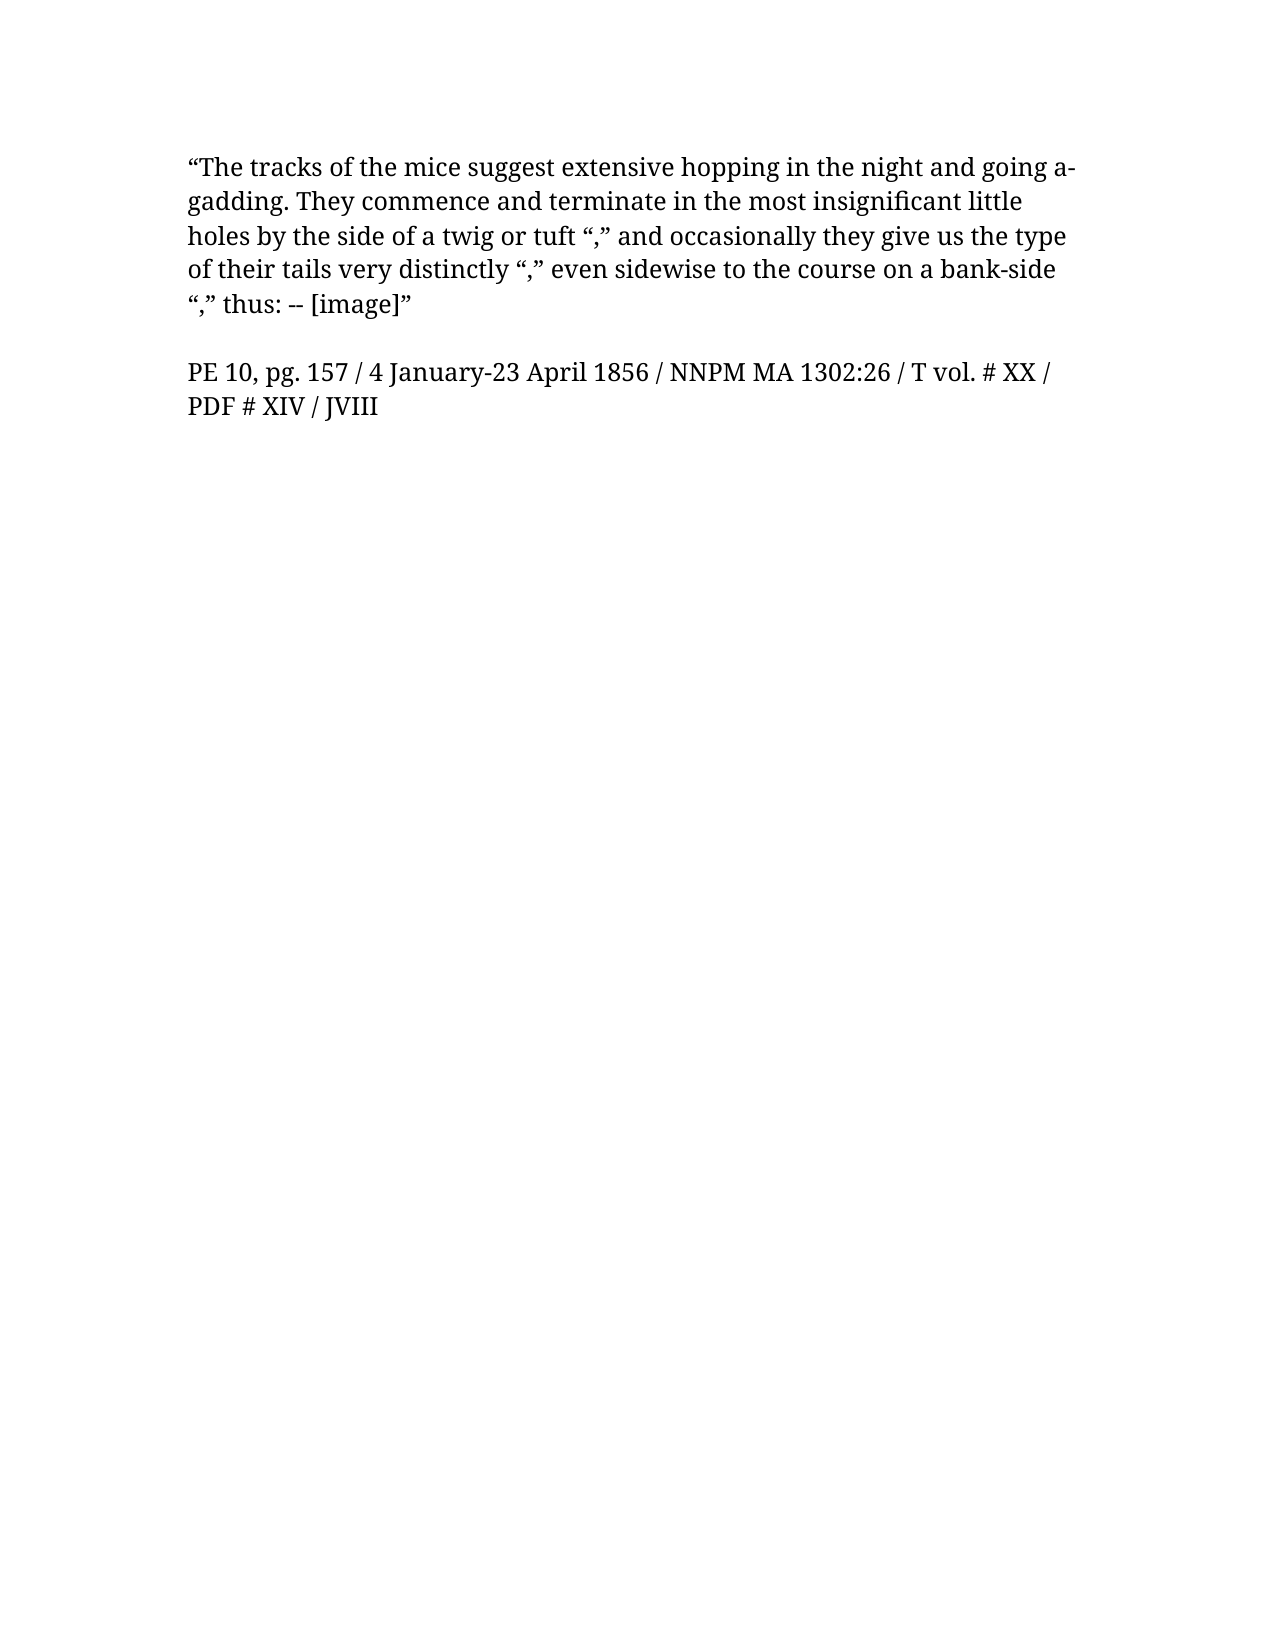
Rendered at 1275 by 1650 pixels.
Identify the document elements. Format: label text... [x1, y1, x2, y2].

text “The tracks of the mice suggest extensive hopping in the night and going a-gadding. They commence and terminate in the most insignificant little holes by the side of a twig or tuft “,” and occasionally they give us the type of their tails very distinctly “,” even sidewise to the course on a bank-side “,” thus: -- [image]” [187, 150, 1087, 320]
text PE 10, pg. 157 / 4 January-23 April 1856 / NNPM MA 1302:26 / T vol. # XX / PDF # XIV / JVIII [187, 354, 1087, 422]
